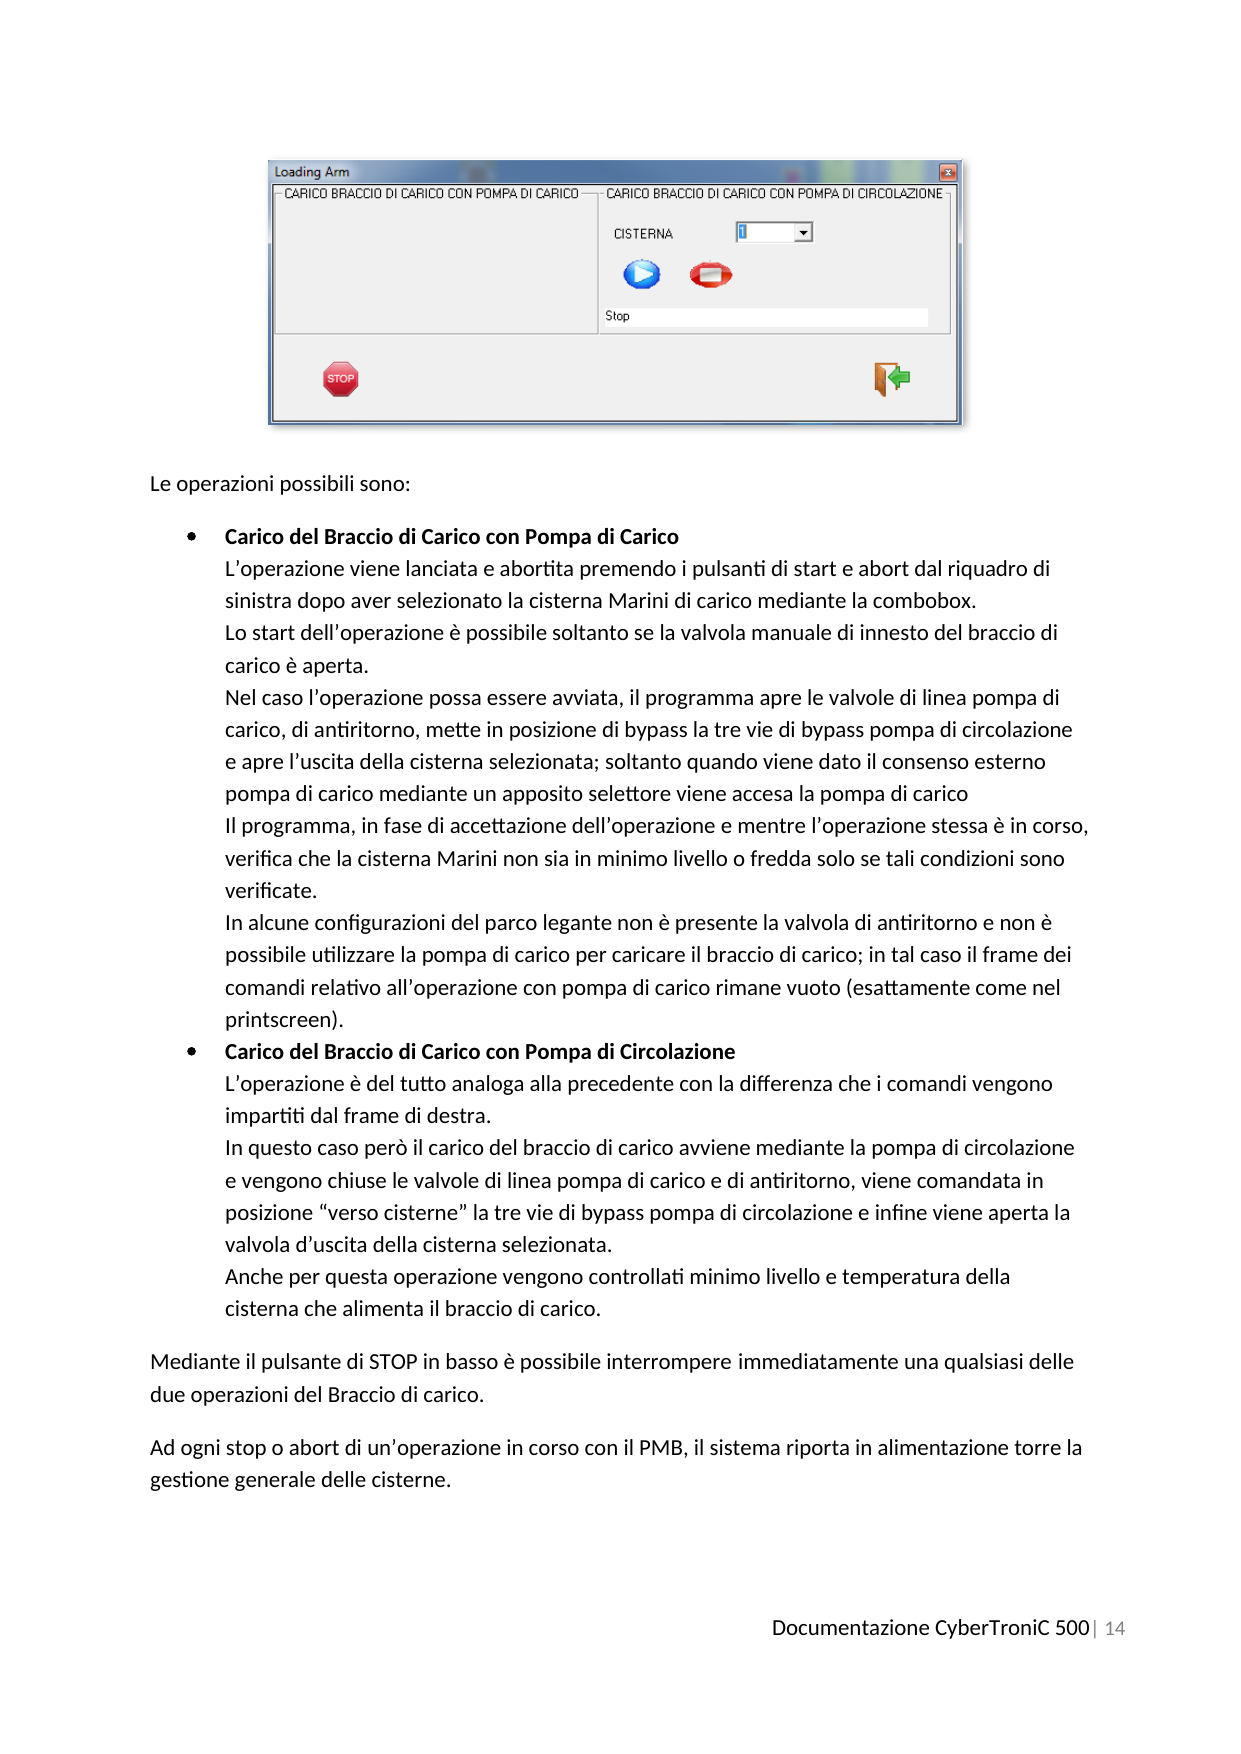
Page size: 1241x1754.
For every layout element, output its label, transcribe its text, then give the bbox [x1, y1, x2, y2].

list In alcune configurazioni del parco legante non è presente la valvola di antiritorno e non è possibile utilizzare la pompa di carico per caricare il braccio di carico; in tal caso il frame dei comandi relativo all’operazione con pompa di carico rimane vuoto (esattamente come nel printscreen). [225, 908, 1090, 1033]
list Lo start dell’operazione è possibile soltanto se la valvola manuale di innesto del braccio di carico è aperta. [225, 618, 1090, 679]
list Carico del Braccio di Carico con Pompa di Carico [187, 522, 1090, 550]
list L’operazione viene lanciata e abortita premendo i pulsanti di start e abort dal riquadro di sinistra dopo aver selezionato la cisterna Marini di carico mediante la combobox. [225, 554, 1090, 614]
text Mediante il pulsante di STOP in basso è possibile interrompere immediatamente una qualsiasi delle due operazioni del Braccio di carico. [150, 1347, 1090, 1408]
list Anche per questa operazione vengono controllati minimo livello e temperatura della cisterna che alimenta il braccio di carico. [225, 1262, 1090, 1322]
text Ad ogni stop o abort di un’operazione in corso con il PMB, il sistema riporta in alimentazione torre la gestione generale delle cisterne. [150, 1433, 1090, 1493]
picture [268, 159, 963, 425]
text Le operazioni possibili sono: [150, 469, 1090, 497]
list L’operazione è del tutto analoga alla precedente con la differenza che i comandi vengono impartiti dal frame di destra. [225, 1069, 1090, 1129]
list Nel caso l’operazione possa essere avviata, il programma apre le valvole di linea pompa di carico, di antiritorno, mette in posizione di bypass la tre vie di bypass pompa di circolazione e apre l’uscita della cisterna selezionata; soltanto quando viene dato il consenso esterno pompa di carico mediante un apposito selettore viene accesa la pompa di carico [225, 683, 1090, 807]
list Il programma, in fase di accettazione dell’operazione e mentre l’operazione stessa è in corso, verifica che la cisterna Marini non sia in minimo livello o fredda solo se tali condizioni sono verificate. [225, 812, 1090, 904]
list Carico del Braccio di Carico con Pompa di Circolazione [187, 1037, 1090, 1065]
list In questo caso però il carico del braccio di carico avviene mediante la pompa di circolazione e vengono chiuse le valvole di linea pompa di carico e di antiritorno, viene comandata in posizione “verso cisterne” la tre vie di bypass pompa di circolazione e infine viene aperta la valvola d’uscita della cisterna selezionata. [225, 1133, 1090, 1258]
